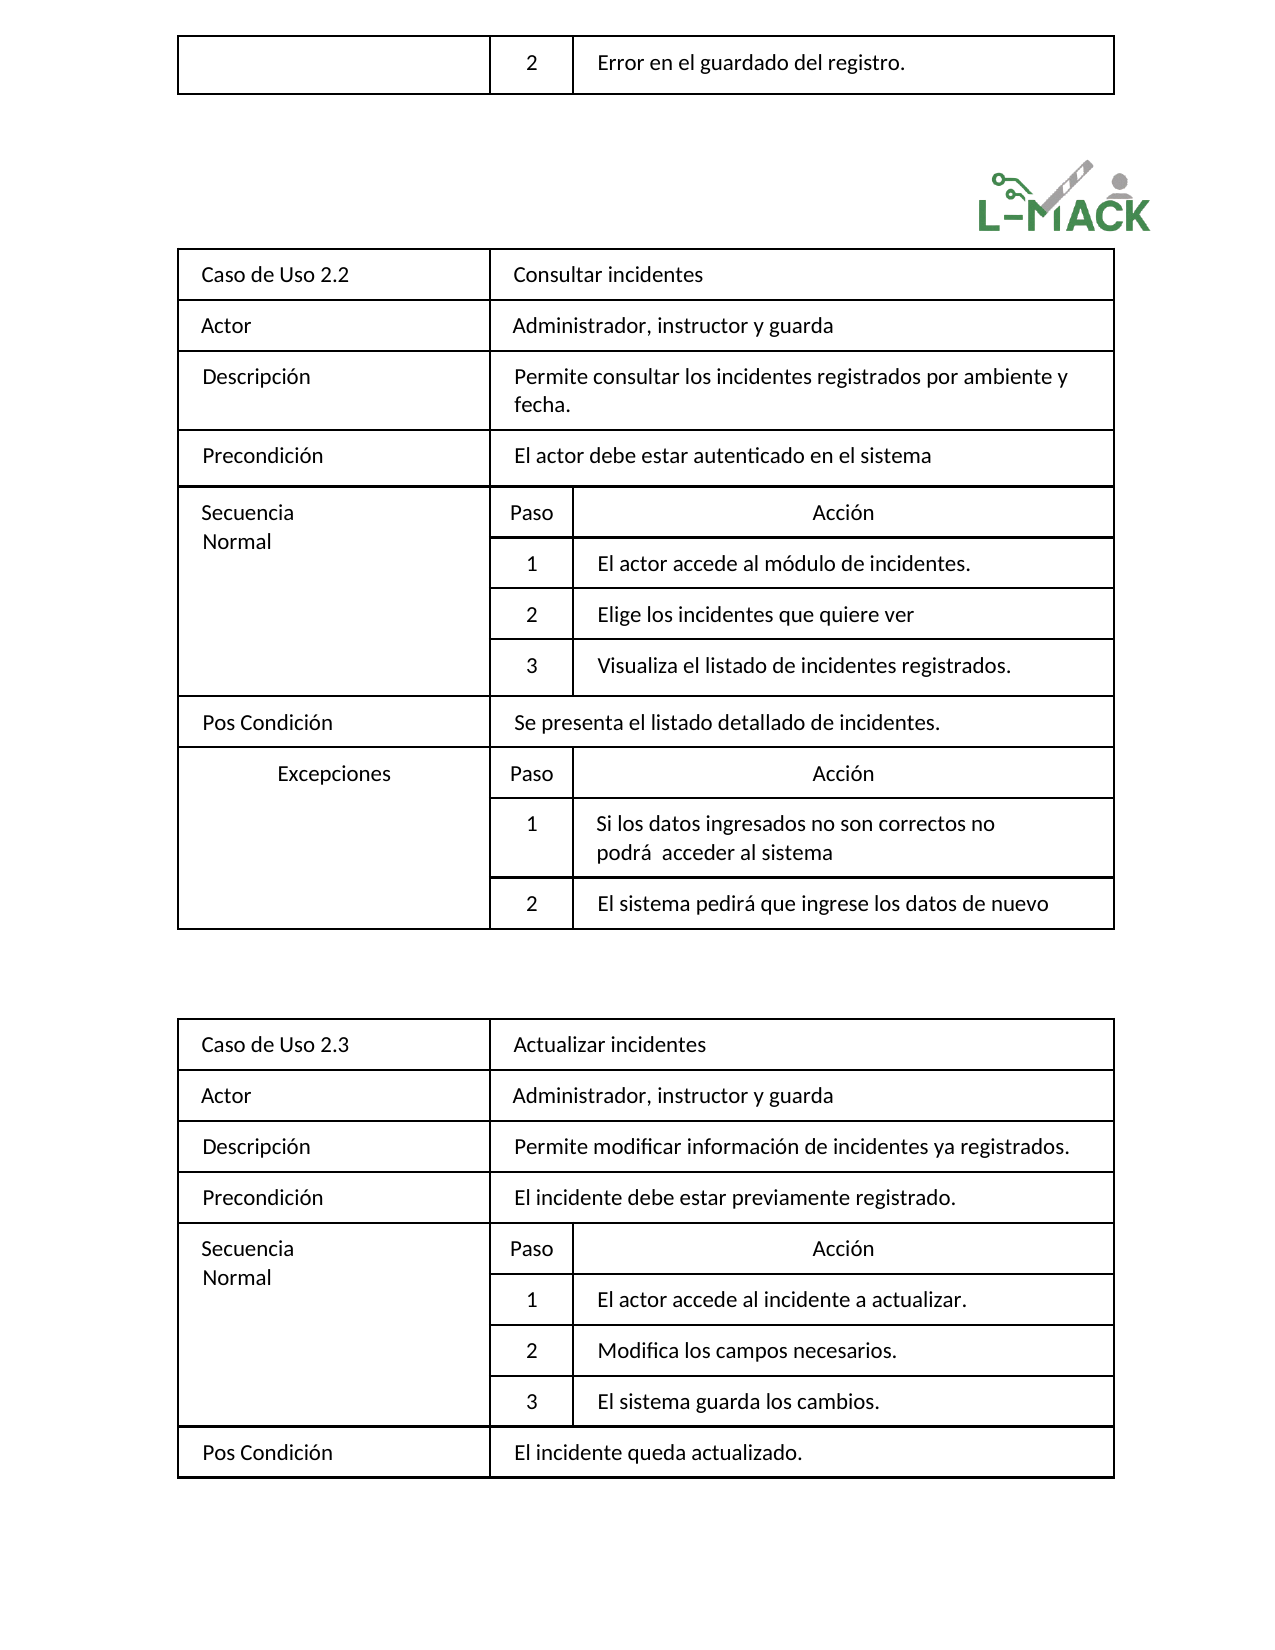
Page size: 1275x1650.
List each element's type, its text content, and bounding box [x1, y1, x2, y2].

table_cell El actor accede al incidente a actualizar. [574, 1275, 1113, 1323]
table_cell El incidente debe estar previamente registrado. [491, 1173, 1113, 1222]
table_header Caso de Uso 2.2 [179, 250, 489, 298]
table_cell Excepciones [179, 748, 489, 927]
table_cell Modifica los campos necesarios. [574, 1326, 1113, 1374]
table_cell 3 [491, 1377, 572, 1425]
table_cell 2 [491, 1326, 572, 1374]
table_cell Acción [574, 488, 1113, 536]
table_cell Pos Condición [179, 1428, 489, 1476]
table_cell 1 [491, 1275, 572, 1323]
picture [950, 155, 1176, 248]
table_cell Se presenta el listado detallado de incidentes. [491, 697, 1113, 746]
table_cell 2 [491, 37, 572, 92]
table_cell Descripción [179, 1122, 489, 1171]
table_cell Elige los incidentes que quiere ver [574, 589, 1113, 638]
table_cell 2 [491, 589, 572, 638]
table_cell Paso [491, 488, 572, 536]
table_cell Paso [491, 1224, 572, 1273]
table_header Consultar incidentes [491, 250, 1113, 298]
table_cell Permite modificar información de incidentes ya registrados. [491, 1122, 1113, 1171]
table_cell Precondición [179, 1173, 489, 1222]
table_header Actualizar incidentes [491, 1020, 1113, 1069]
table_cell 1 [491, 799, 572, 876]
table_header Caso de Uso 2.3 [179, 1020, 489, 1069]
table_cell Secuencia Normal [179, 488, 489, 695]
table_cell Administrador, instructor y guarda [491, 1071, 1113, 1120]
table_cell Acción [574, 748, 1113, 797]
table_cell Pos Condición [179, 697, 489, 746]
table_cell Visualiza el listado de incidentes registrados. [574, 640, 1113, 695]
table_cell Administrador, instructor y guarda [491, 301, 1113, 349]
table_cell 1 [491, 539, 572, 587]
table_cell Acción [574, 1224, 1113, 1273]
table_cell El sistema guarda los cambios. [574, 1377, 1113, 1425]
table_cell Si los datos ingresados no son correctos no podrá acceder al sistema [574, 799, 1113, 876]
table_cell Error en el guardado del registro. [574, 37, 1113, 92]
table_cell El sistema pedirá que ingrese los datos de nuevo [574, 879, 1113, 927]
table_cell Permite consultar los incidentes registrados por ambiente y fecha. [491, 352, 1113, 428]
table_cell El actor debe estar autenticado en el sistema [491, 431, 1113, 485]
table_cell El incidente queda actualizado. [491, 1428, 1113, 1476]
table_cell 3 [491, 640, 572, 695]
table_cell Secuencia Normal [179, 1224, 489, 1425]
table_cell Descripción [179, 352, 489, 428]
table_cell El actor accede al módulo de incidentes. [574, 539, 1113, 587]
table_cell Precondición [179, 431, 489, 485]
table_cell 2 [491, 879, 572, 927]
table_cell Actor [179, 301, 489, 349]
table_cell Paso [491, 748, 572, 797]
table_cell Actor [179, 1071, 489, 1120]
